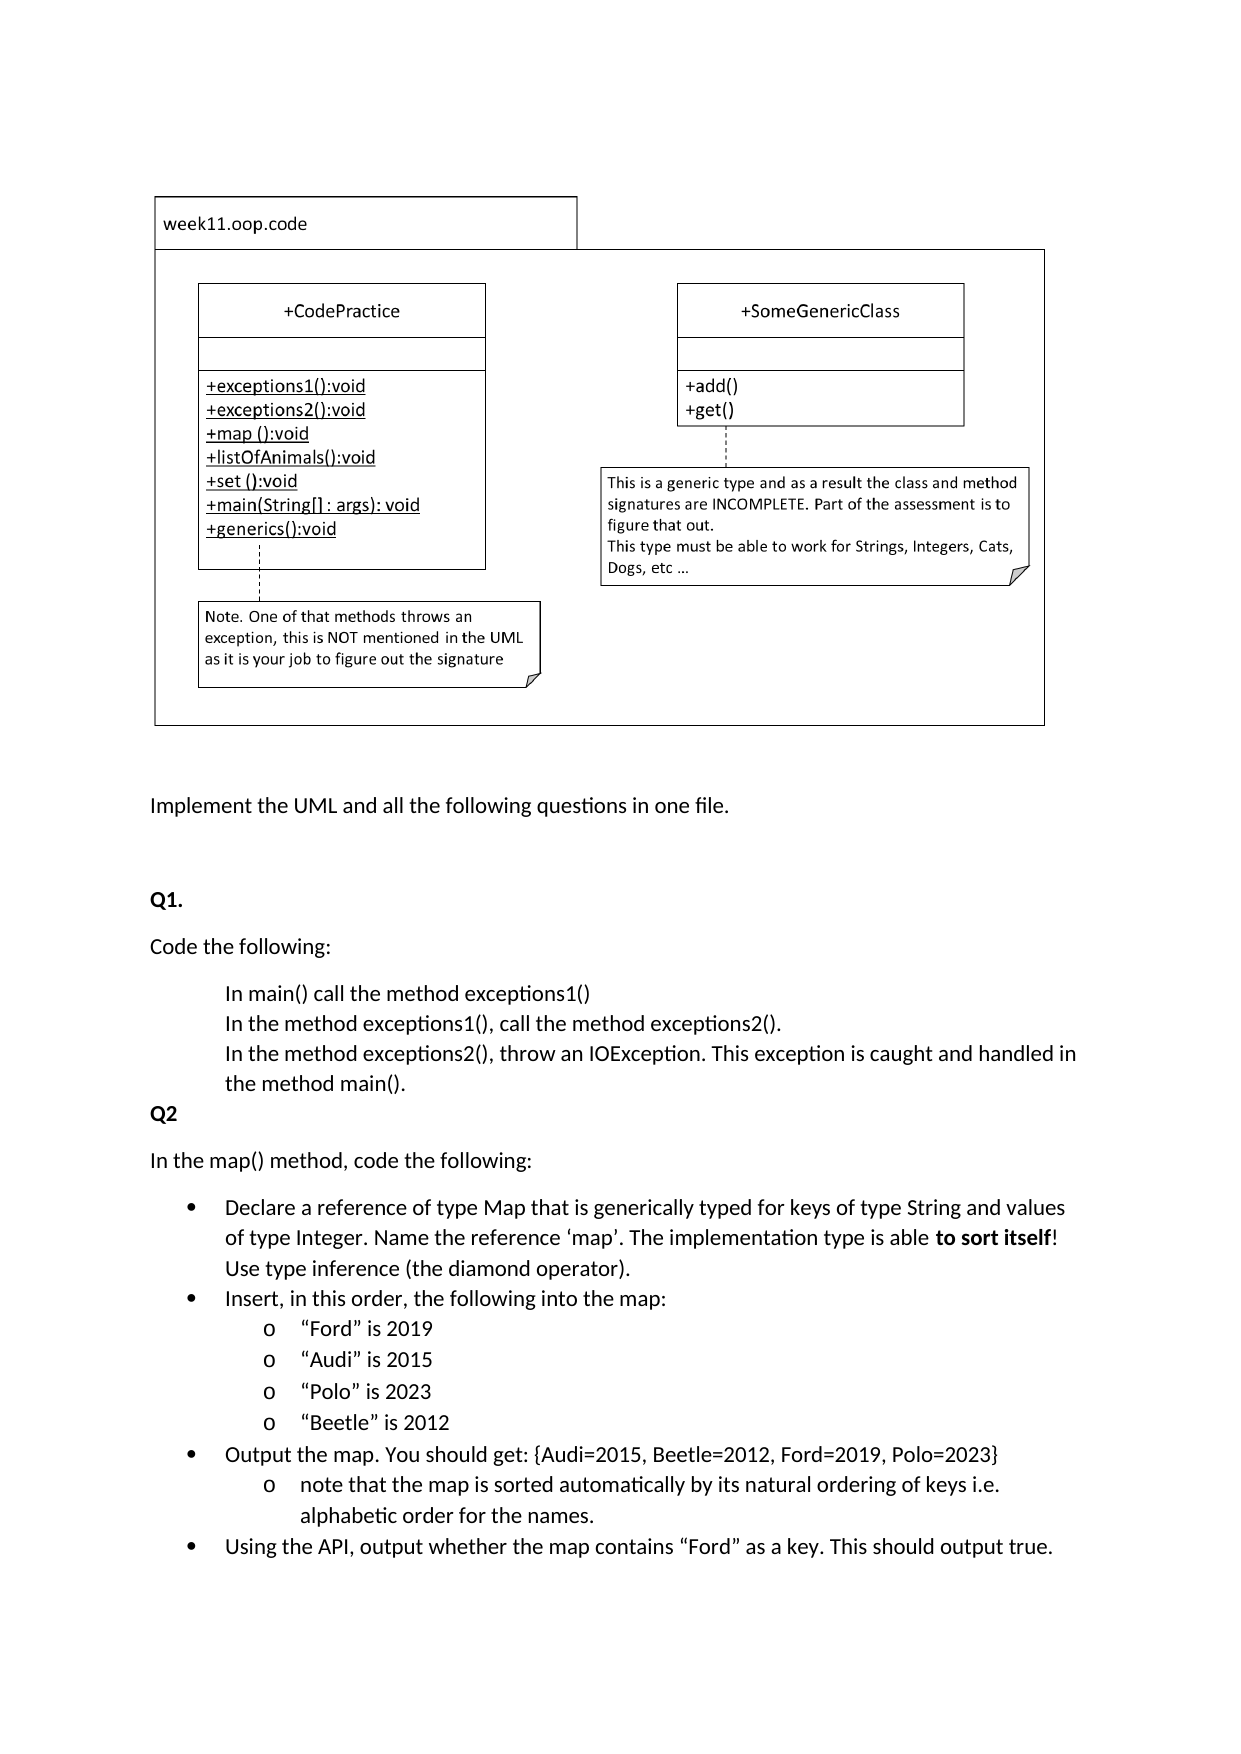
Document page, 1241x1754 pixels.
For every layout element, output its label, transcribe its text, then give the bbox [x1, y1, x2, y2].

text In the method exceptions2(), throw an IOException. This exception is caught and handled in the method main(). [225, 1039, 1090, 1097]
picture [150, 196, 1045, 726]
text Implement the UML and all the following questions in one file. [150, 791, 1090, 819]
list Declare a reference of type Map that is generically typed for keys of type String and values of type Integer. Name the reference ‘map’. The implementation type is able to sort itself! Use type inference (the diamond operator). [187, 1193, 1090, 1282]
text In main() call the method exceptions1() [225, 979, 1090, 1007]
list “Polo” is 2023 [262, 1377, 1090, 1406]
list Insert, in this order, the following into the map: [187, 1284, 1090, 1312]
list “Ford” is 2019 [262, 1314, 1090, 1343]
text In the map() method, code the following: [150, 1146, 1090, 1174]
list Output the map. You should get: {Audi=2015, Beetle=2012, Ford=2019, Polo=2023} [187, 1440, 1090, 1468]
text Code the following: [150, 932, 1090, 960]
text In the method exceptions1(), call the method exceptions2(). [225, 1009, 1090, 1037]
list Using the API, output whether the map contains “Ford” as a key. This should output true. [187, 1532, 1090, 1560]
text Q1. [150, 885, 1090, 913]
list note that the map is sorted automatically by its natural ordering of keys i.e. alphabetic order for the names. [262, 1470, 1090, 1529]
list “Audi” is 2015 [262, 1346, 1090, 1375]
text Q2 [150, 1099, 1090, 1128]
list “Beetle” is 2012 [262, 1408, 1090, 1438]
